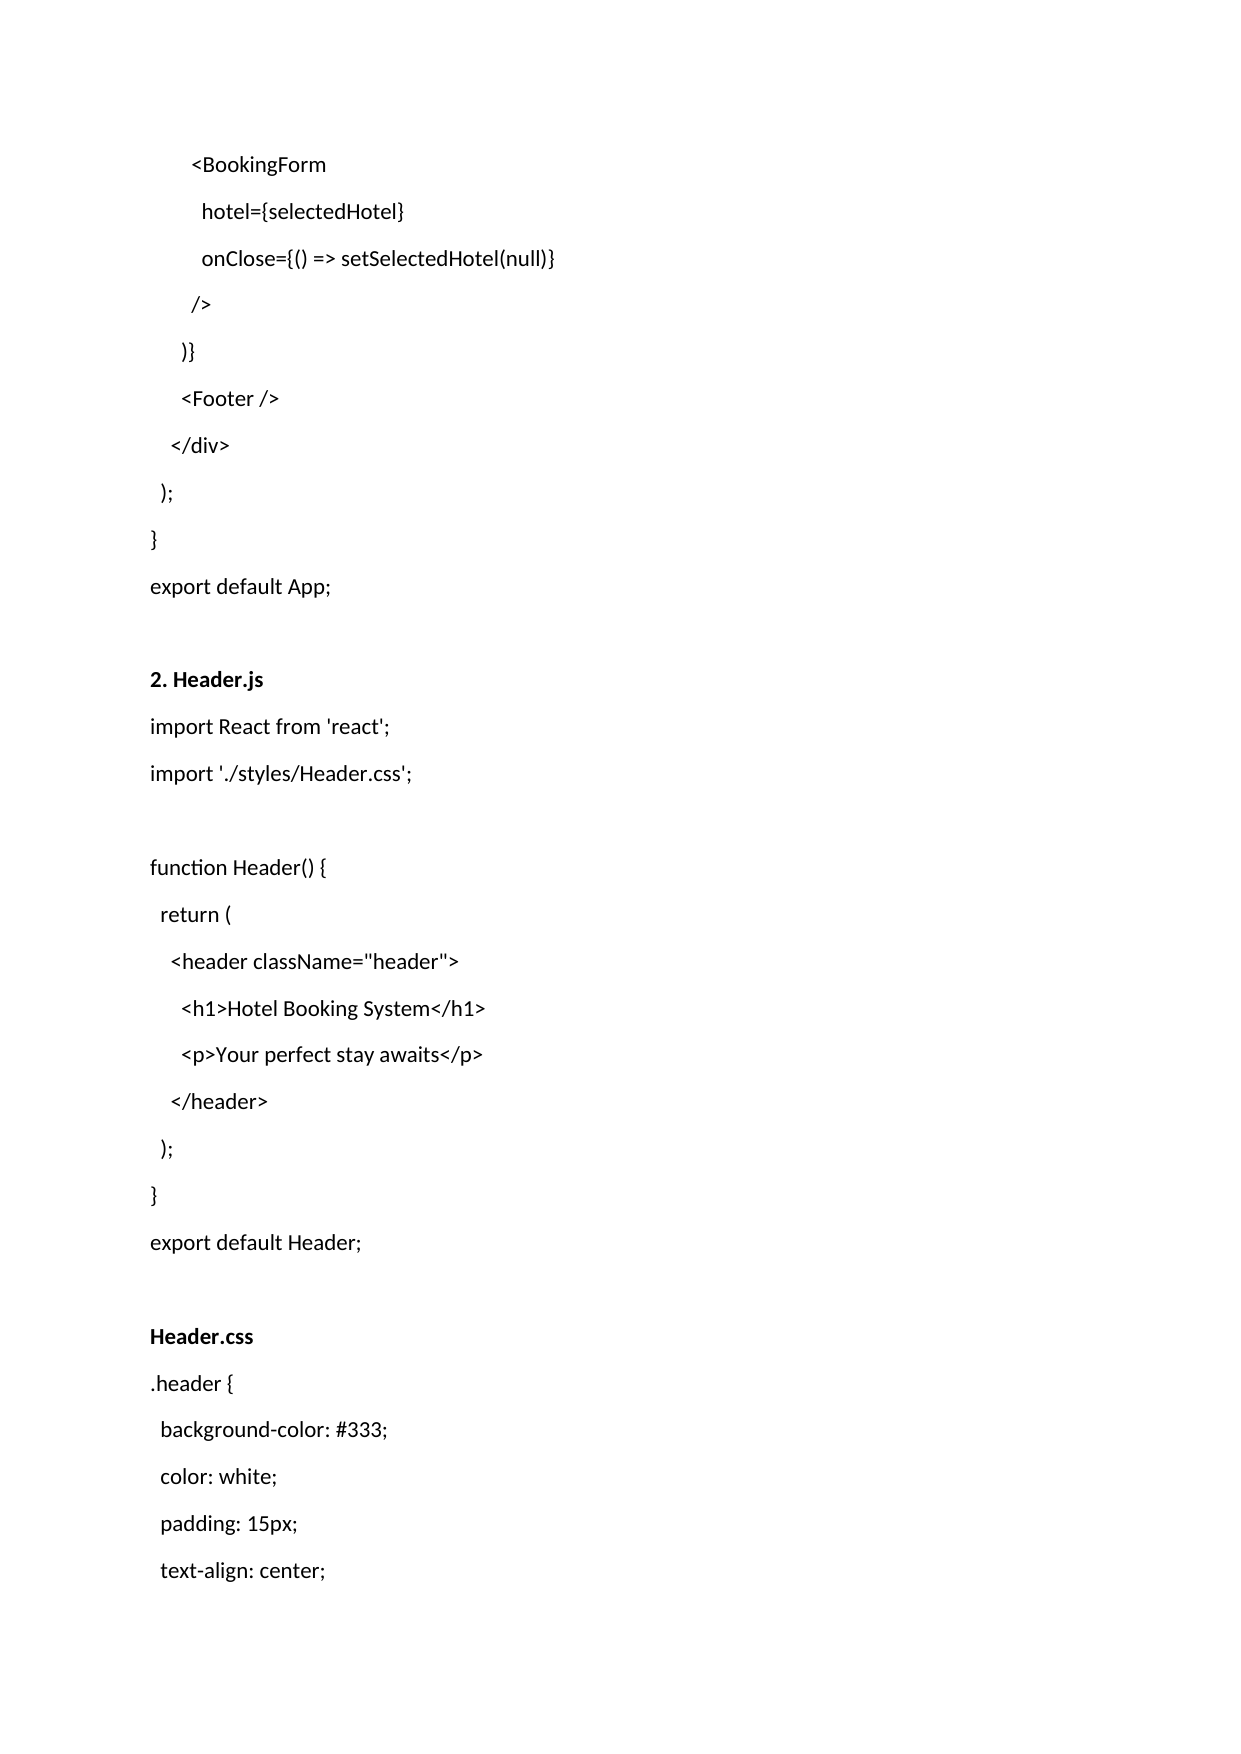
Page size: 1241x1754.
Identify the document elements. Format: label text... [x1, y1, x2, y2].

text )} [150, 337, 1090, 366]
text <header className="header"> [150, 947, 1090, 975]
text 2. Header.js [150, 666, 1090, 694]
text } [150, 525, 1090, 553]
text /> [150, 291, 1090, 319]
text background-color: #333; [150, 1416, 1090, 1444]
text color: white; [150, 1462, 1090, 1491]
text ); [150, 478, 1090, 506]
text <p>Your perfect stay awaits</p> [150, 1041, 1090, 1069]
text } [150, 1181, 1090, 1209]
text ); [150, 1134, 1090, 1162]
text </div> [150, 431, 1090, 459]
text hotel={selectedHotel} [150, 197, 1090, 225]
text import './styles/Header.css'; [150, 759, 1090, 787]
text </header> [150, 1087, 1090, 1116]
text Header.css [150, 1322, 1090, 1350]
text return ( [150, 900, 1090, 928]
text <BookingForm [150, 150, 1090, 178]
text function Header() { [150, 853, 1090, 881]
text padding: 15px; [150, 1509, 1090, 1537]
text <Footer /> [150, 384, 1090, 412]
text text-align: center; [150, 1556, 1090, 1584]
text <h1>Hotel Booking System</h1> [150, 994, 1090, 1022]
text .header { [150, 1369, 1090, 1397]
text export default App; [150, 572, 1090, 600]
text export default Header; [150, 1228, 1090, 1256]
text import React from 'react'; [150, 712, 1090, 741]
text onClose={() => setSelectedHotel(null)} [150, 244, 1090, 272]
